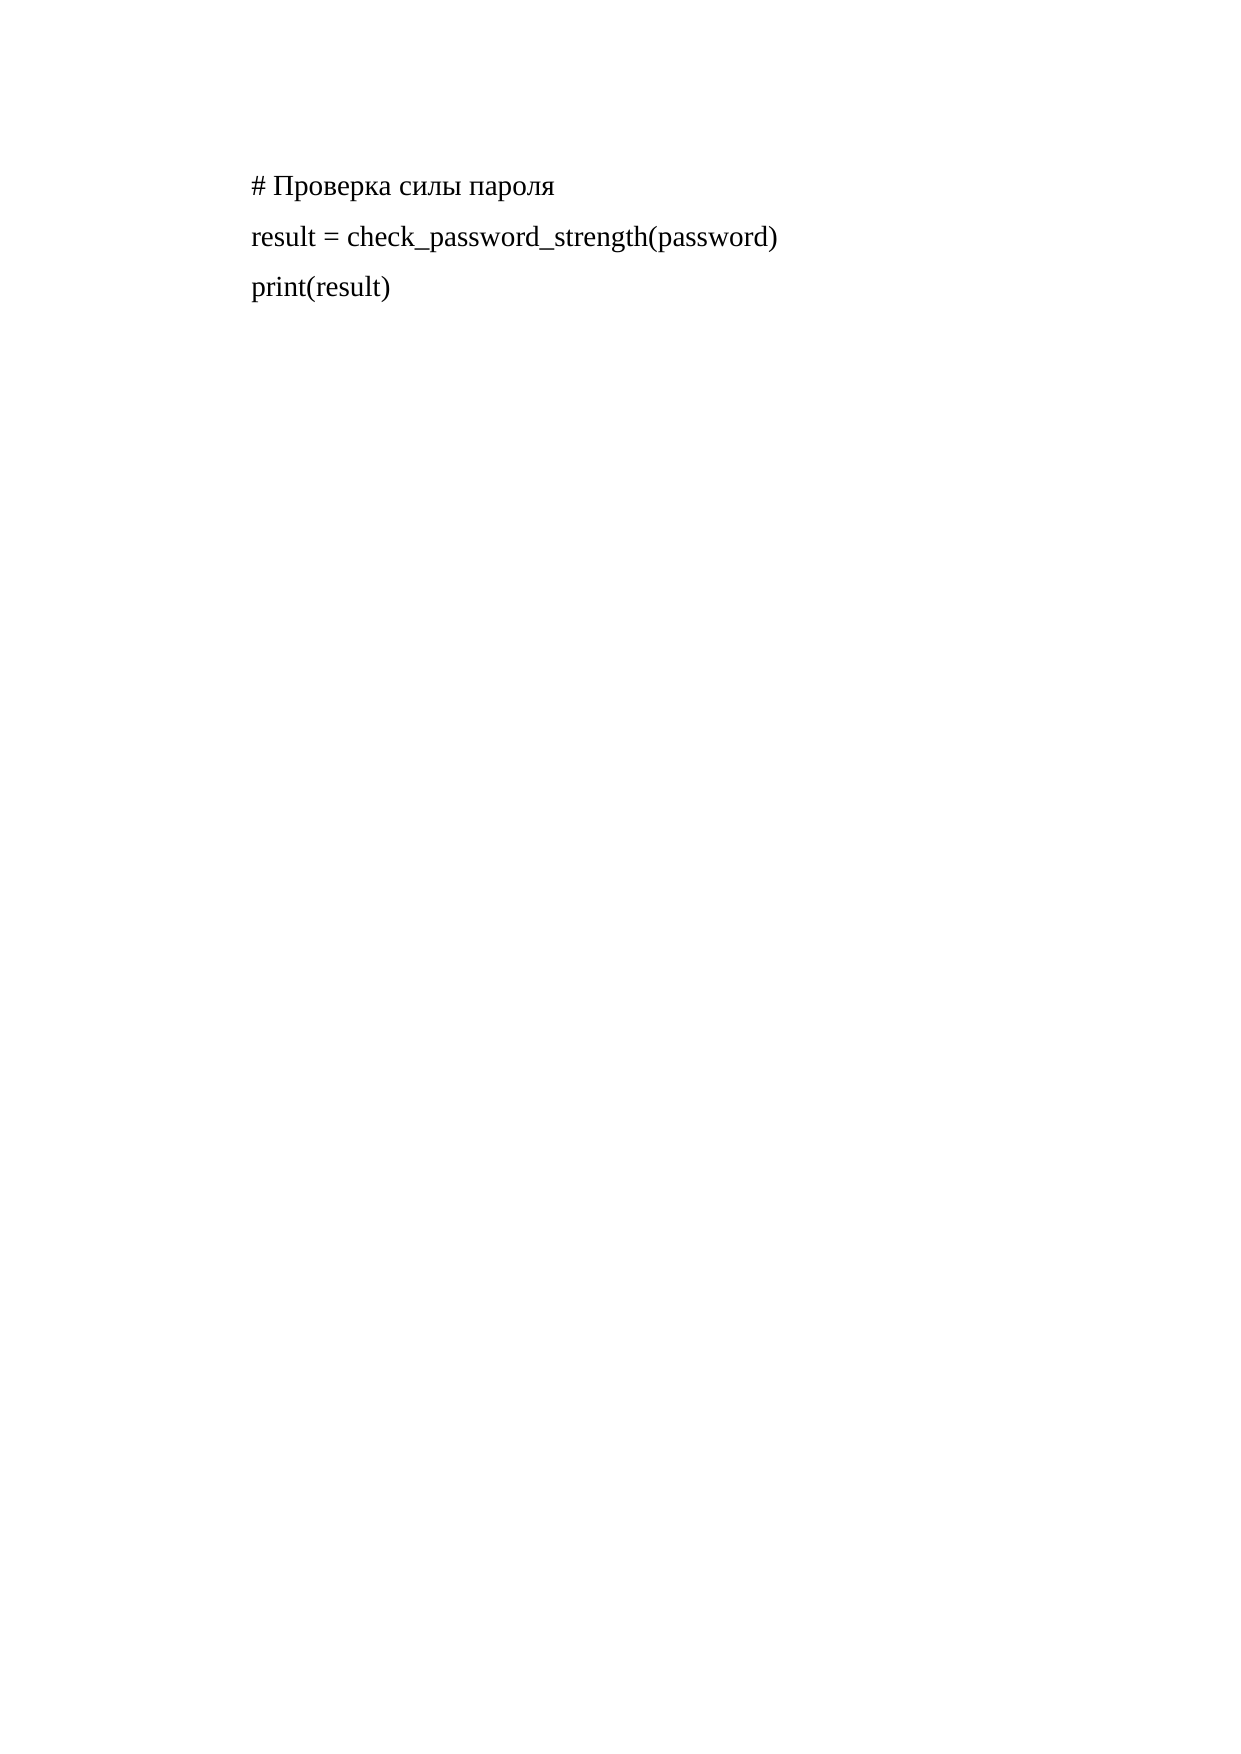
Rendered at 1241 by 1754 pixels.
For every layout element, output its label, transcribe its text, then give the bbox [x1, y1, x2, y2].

text print(result) [177, 269, 1152, 303]
text # Проверка силы пароля [177, 168, 1152, 202]
text result = check_password_strength(password) [177, 219, 1152, 252]
